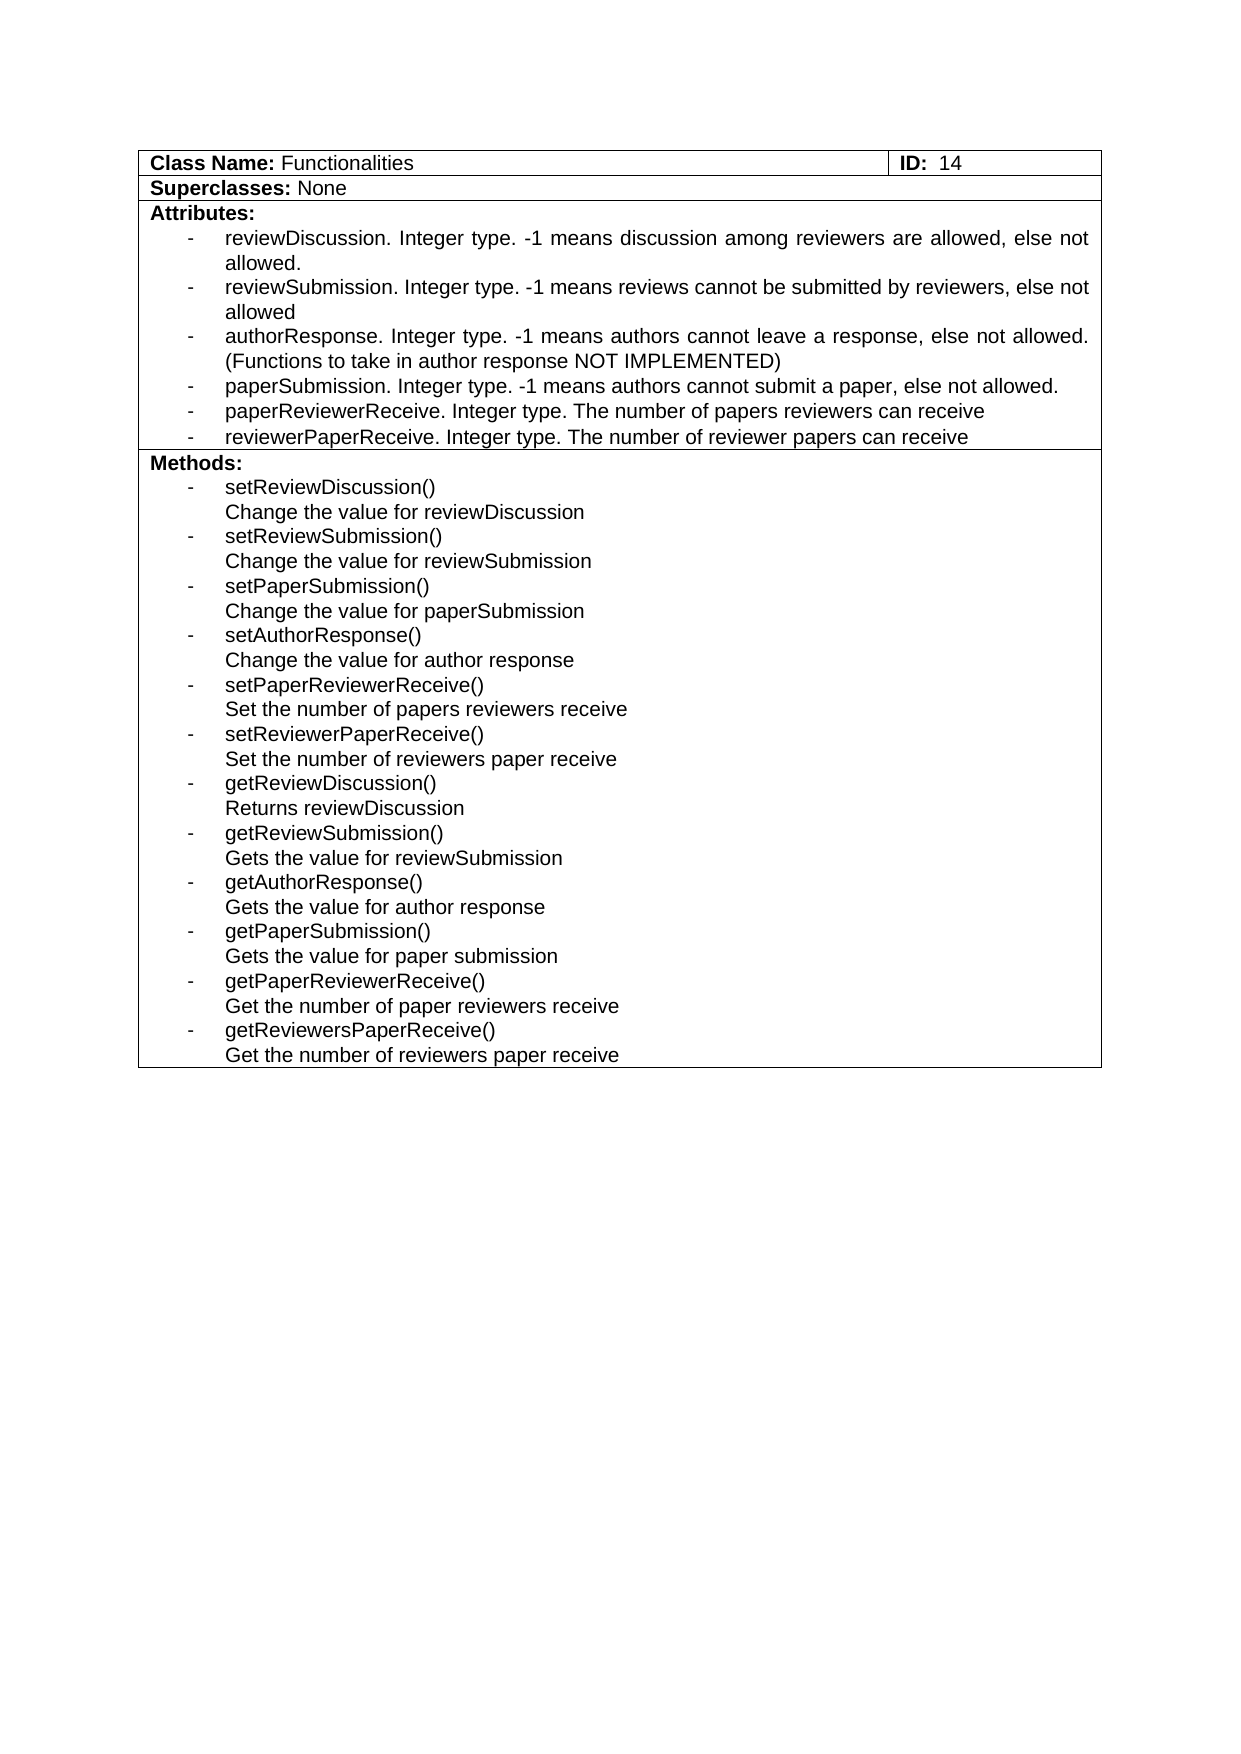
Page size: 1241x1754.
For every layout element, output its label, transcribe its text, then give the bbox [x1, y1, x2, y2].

table_cell Methods: setReviewDiscussion() Change the value for reviewDiscussion setReviewSubmission() Change the value for reviewSubmission setPaperSubmission() Change the value for paperSubmission setAuthorResponse() Change the value for author response setPaperReviewerReceive() Set the number of papers reviewers receive setReviewerPaperReceive() Set the number of reviewers paper receive getReviewDiscussion() Returns reviewDiscussion getReviewSubmission() Gets the value for reviewSubmission getAuthorResponse() Gets the value for author response getPaperSubmission() Gets the value for paper submission getPaperReviewerReceive() Get the number of paper reviewers receive getReviewersPaperReceive() Get the number of reviewers paper receive [139, 450, 1101, 1067]
table_cell Superclasses: None [139, 176, 1101, 200]
table_cell Attributes: reviewDiscussion. Integer type. -1 means discussion among reviewers are allowed, else not allowed. reviewSubmission. Integer type. -1 means reviews cannot be submitted by reviewers, else not allowed authorResponse. Integer type. -1 means authors cannot leave a response, else not allowed. (Functions to take in author response NOT IMPLEMENTED) paperSubmission. Integer type. -1 means authors cannot submit a paper, else not allowed. paperReviewerReceive. Integer type. The number of papers reviewers can receive reviewerPaperReceive. Integer type. The number of reviewer papers can receive [139, 201, 1101, 449]
table_header ID: 14 [889, 151, 1101, 175]
table_header Class Name: Functionalities [139, 151, 888, 175]
